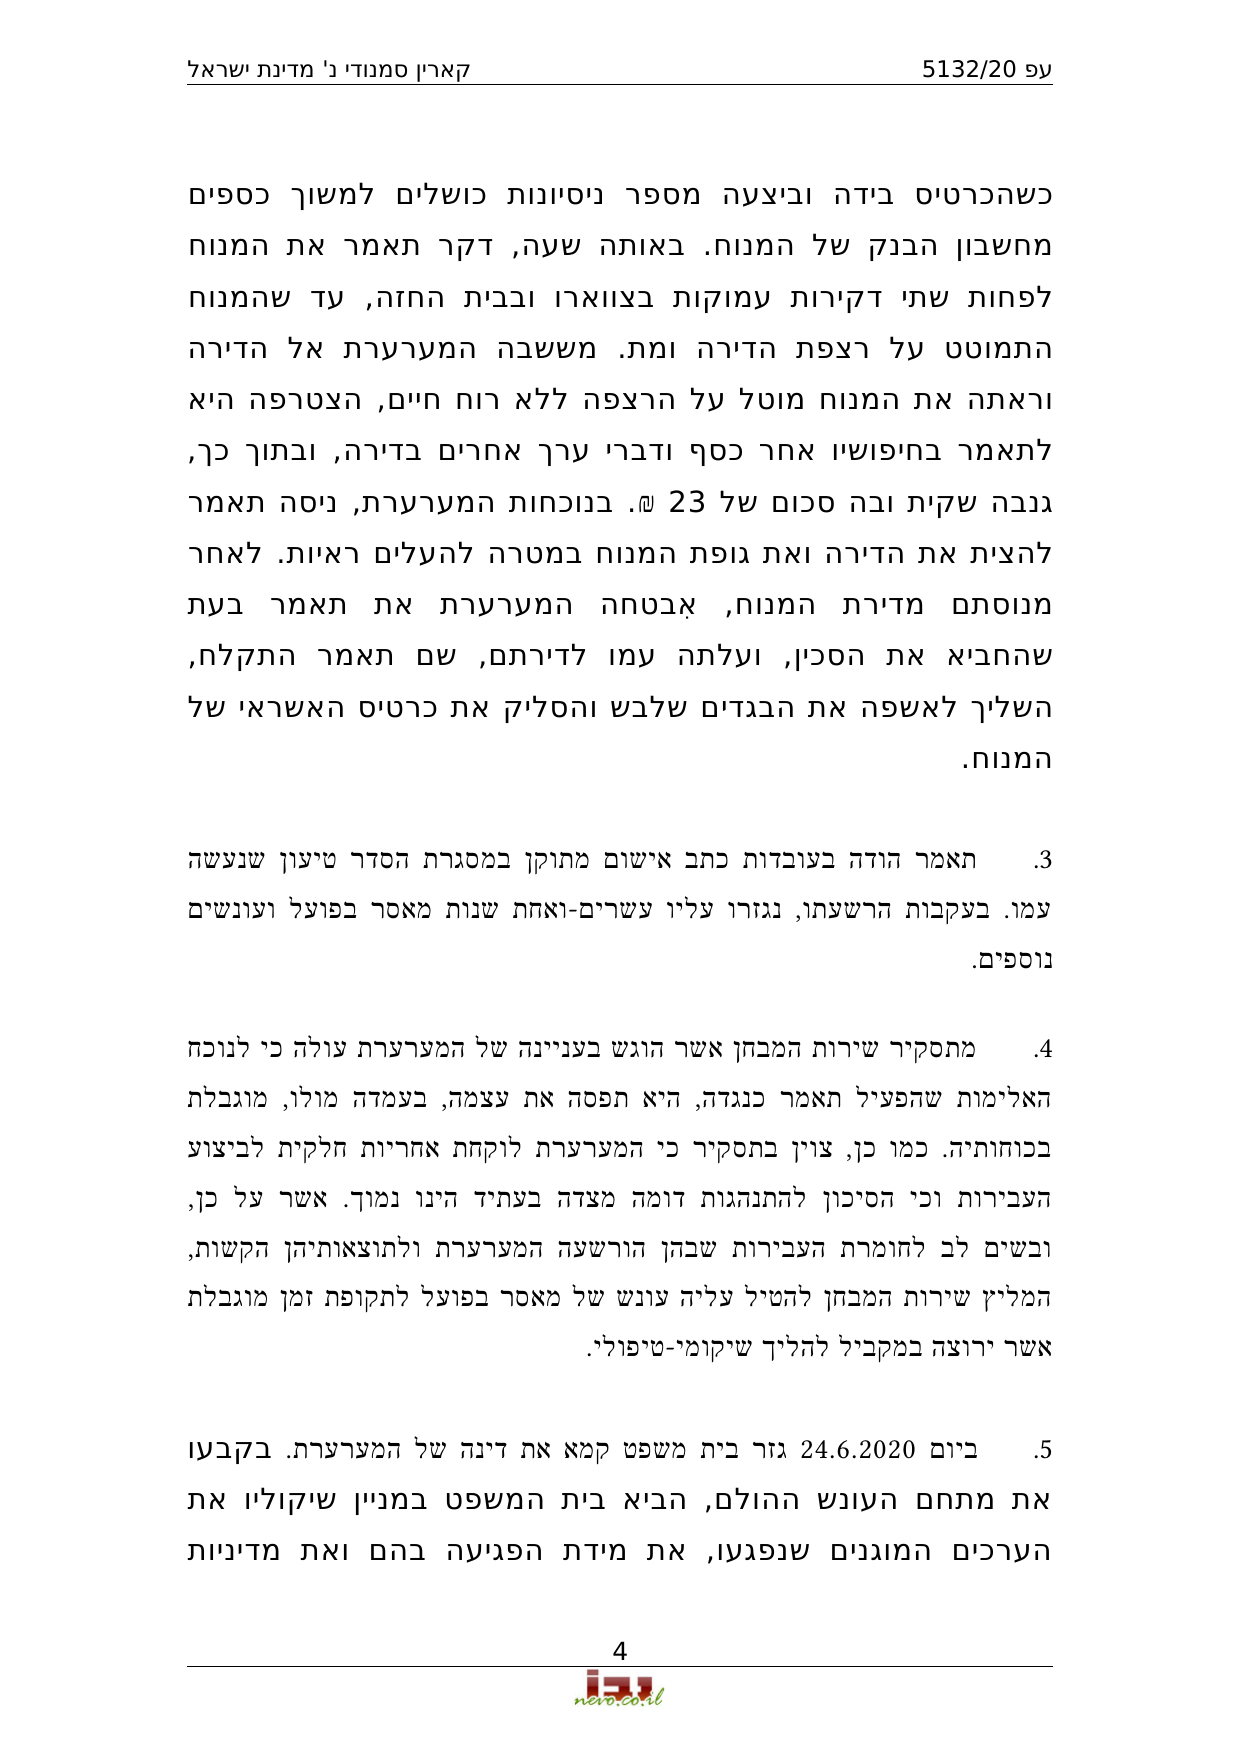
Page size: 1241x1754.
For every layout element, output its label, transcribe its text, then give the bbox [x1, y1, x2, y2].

list 3. תאמר הודה בעובדות כתב אישום מתוקן במסגרת הסדר טיעון שנעשה עמו. בעקבות הרשעתו, נגזרו עליו עשרים-ואחת שנות מאסר בפועל ועונשים נוספים. [187, 843, 1053, 976]
list 4. מתסקיר שירות המבחן אשר הוגש בעניינה של המערערת עולה כי לנוכח האלימות שהפעיל תאמר כנגדה, היא תפסה את עצמה, בעמדה מולו, מוגבלת בכוחותיה. כמו כן, צוין בתסקיר כי המערערת לוקחת אחריות חלקית לביצוע העבירות וכי הסיכון להתנהגות דומה מצדה בעתיד הינו נמוך. אשר על כן, ובשים לב לחומרת העבירות שבהן הורשעה המערערת ולתוצאותיהן הקשות, המליץ שירות המבחן להטיל עליה עונש של מאסר בפועל לתקופת זמן מוגבלת אשר ירוצה במקביל להליך שיקומי-טיפולי. [187, 1032, 1053, 1364]
picture [574, 1669, 666, 1707]
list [187, 1431, 1053, 1567]
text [187, 177, 1053, 775]
